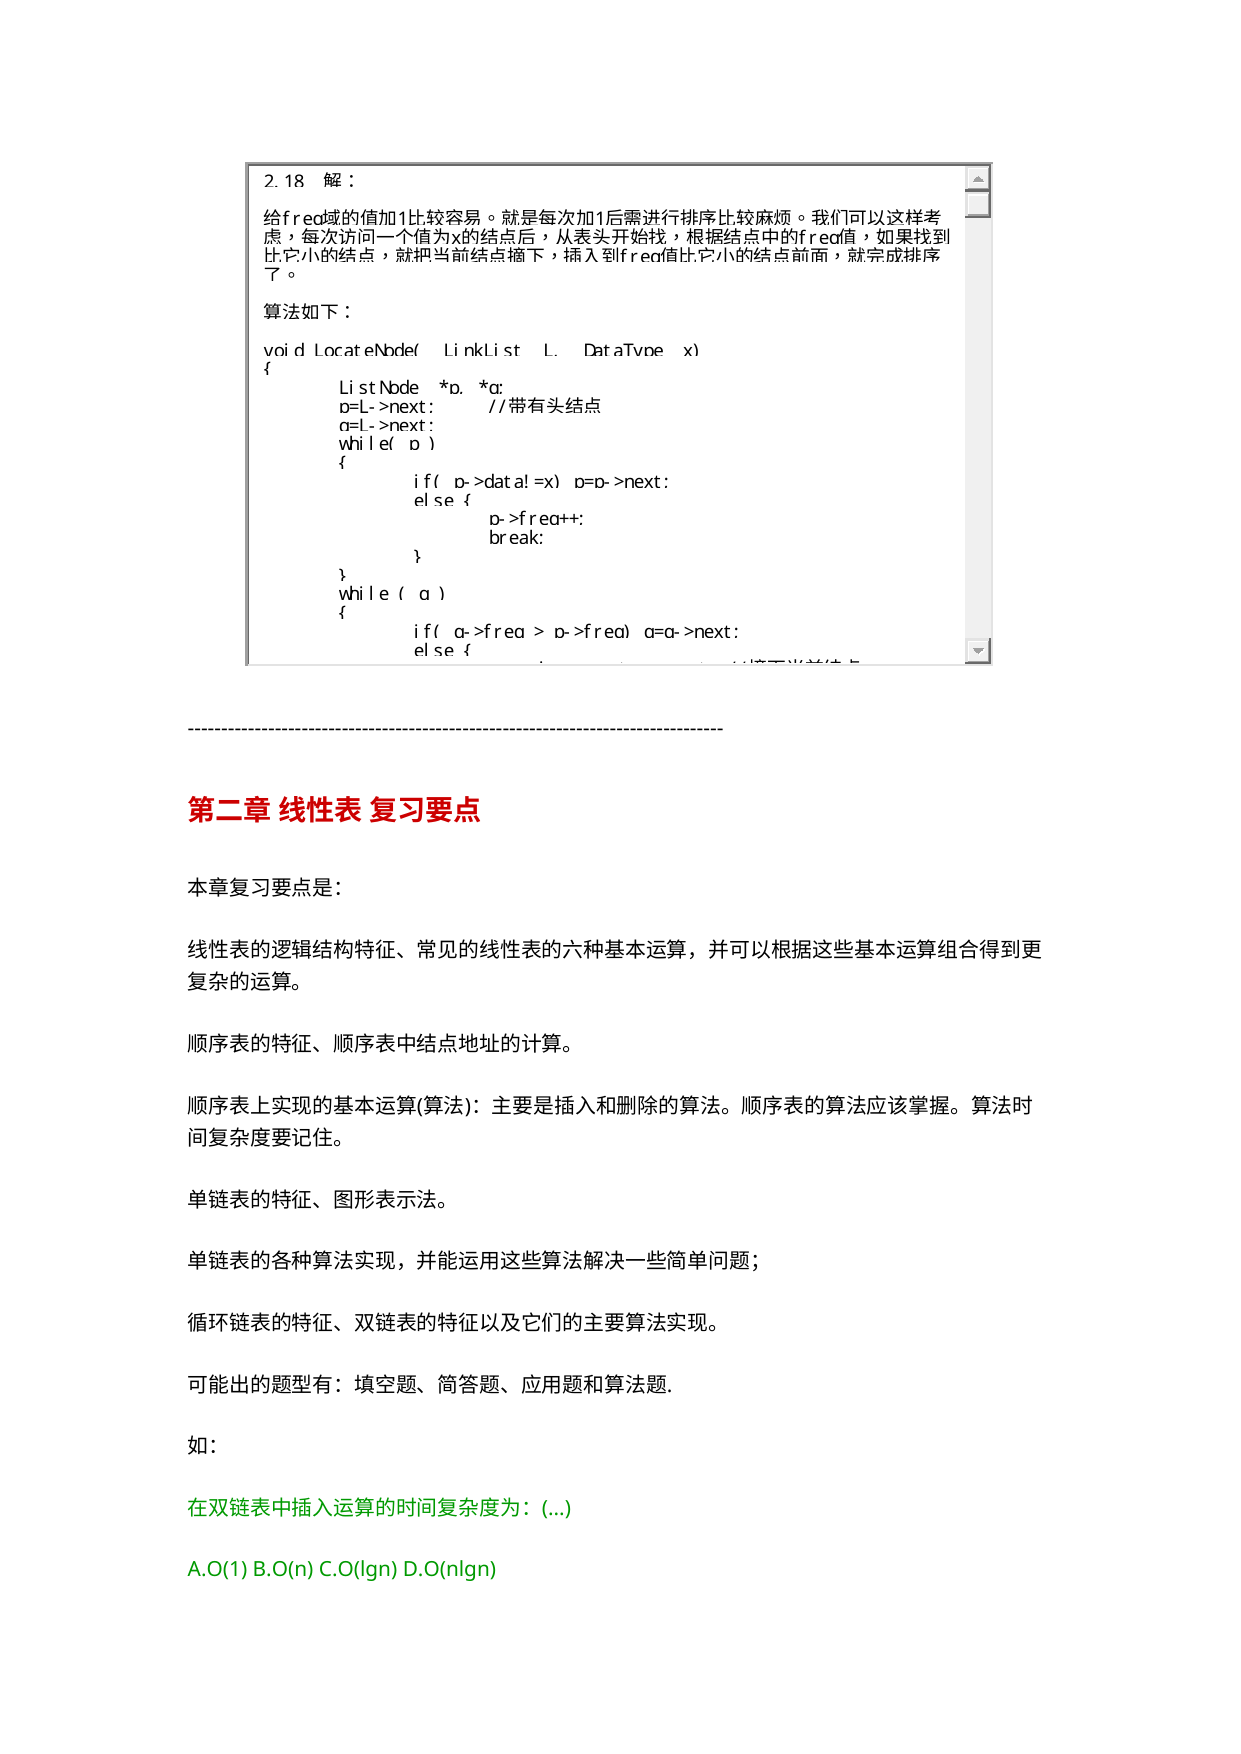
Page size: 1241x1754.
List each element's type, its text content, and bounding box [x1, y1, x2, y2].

text 如： [187, 1429, 1053, 1461]
text 单链表的各种算法实现，并能运用这些算法解决一些简单问题； [187, 1244, 1053, 1276]
text 可能出的题型有：填空题、简答题、应用题和算法题. [187, 1367, 1053, 1399]
text 顺序表的特征、顺序表中结点地址的计算。 [187, 1026, 1053, 1059]
text 顺序表上实现的基本运算(算法)：主要是插入和删除的算法。顺序表的算法应该掌握。算法时间复杂度要记住。 [187, 1088, 1053, 1153]
text 循环链表的特征、双链表的特征以及它们的主要算法实现。 [187, 1305, 1053, 1338]
text 在双链表中插入运算的时间复杂度为：(...) [187, 1490, 1053, 1523]
text 本章复习要点是： [187, 870, 1053, 903]
text -------------------------------------------------------------------------------- 第二章 线性表 复习要点 [187, 711, 1053, 841]
text 单链表的特征、图形表示法。 [187, 1182, 1053, 1214]
text 线性表的逻辑结构特征、常见的线性表的六种基本运算，并可以根据这些基本运算组合得到更复杂的运算。 [187, 932, 1053, 997]
text A.O(1) B.O(n) C.O(lgn) D.O(nlgn) [187, 1552, 1053, 1584]
